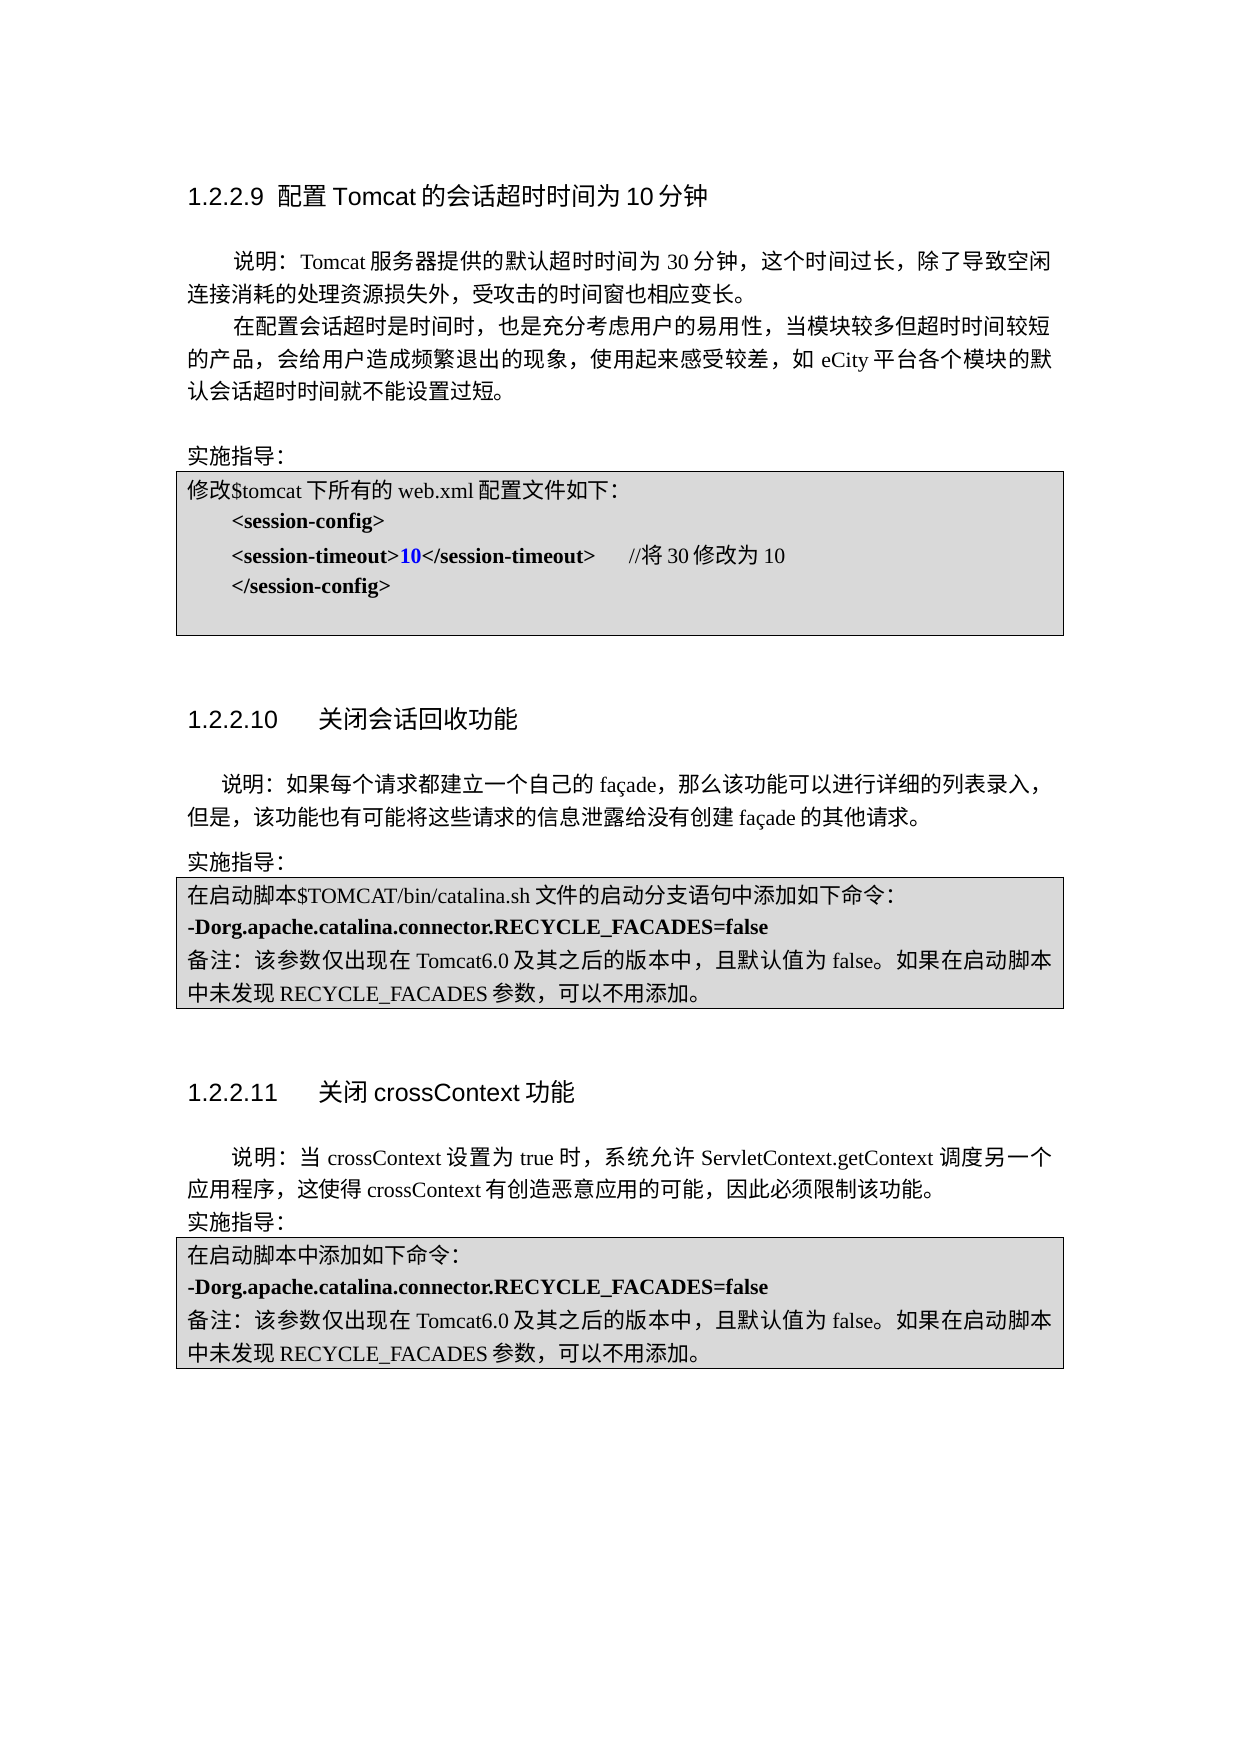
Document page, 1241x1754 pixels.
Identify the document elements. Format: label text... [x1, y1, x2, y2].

text 实施指导： [187, 439, 1053, 471]
text 说明：当crossContext设置为true时，系统允许ServletContext.getContext调度另一个应用程序，这使得crossContext有创造恶意应用的可能，因此必须限制该功能。 [187, 1139, 1053, 1204]
table_header 修改$tomcat下所有的web.xml配置文件如下： <session-config> <session-timeout>10</session-timeout> //将30修改为10 </session-config> [177, 472, 1063, 635]
subtitle 关闭crossContext功能 [187, 1058, 1053, 1123]
text 说明：如果每个请求都建立一个自己的façade，那么该功能可以进行详细的列表录入，但是，该功能也有可能将这些请求的信息泄露给没有创建façade的其他请求。 [187, 767, 1053, 832]
subtitle 关闭会话回收功能 [187, 685, 1053, 750]
text 在配置会话超时是时间时，也是充分考虑用户的易用性，当模块较多但超时时间较短的产品，会给用户造成频繁退出的现象，使用起来感受较差，如eCity平台各个模块的默认会话超时时间就不能设置过短。 [187, 309, 1053, 406]
text 说明：Tomcat服务器提供的默认超时时间为30分钟，这个时间过长，除了导致空闲连接消耗的处理资源损失外，受攻击的时间窗也相应变长。 [187, 244, 1053, 309]
text 实施指导： [187, 1204, 1053, 1237]
text 实施指导： [187, 844, 1053, 877]
table_header 在启动脚本$TOMCAT/bin/catalina.sh文件的启动分支语句中添加如下命令： -Dorg.apache.catalina.connector.RECYCLE_FACADES=false 备注：该参数仅出现在Tomcat6.0及其之后的版本中，且默认值为false。如果在启动脚本中未发现RECYCLE_FACADES参数，可以不用添加。 [177, 878, 1063, 1008]
table_header 在启动脚本中添加如下命令： -Dorg.apache.catalina.connector.RECYCLE_FACADES=false 备注：该参数仅出现在Tomcat6.0及其之后的版本中，且默认值为false。如果在启动脚本中未发现RECYCLE_FACADES参数，可以不用添加。 [177, 1238, 1063, 1368]
subtitle 配置Tomcat的会话超时时间为10分钟 [187, 162, 1053, 227]
